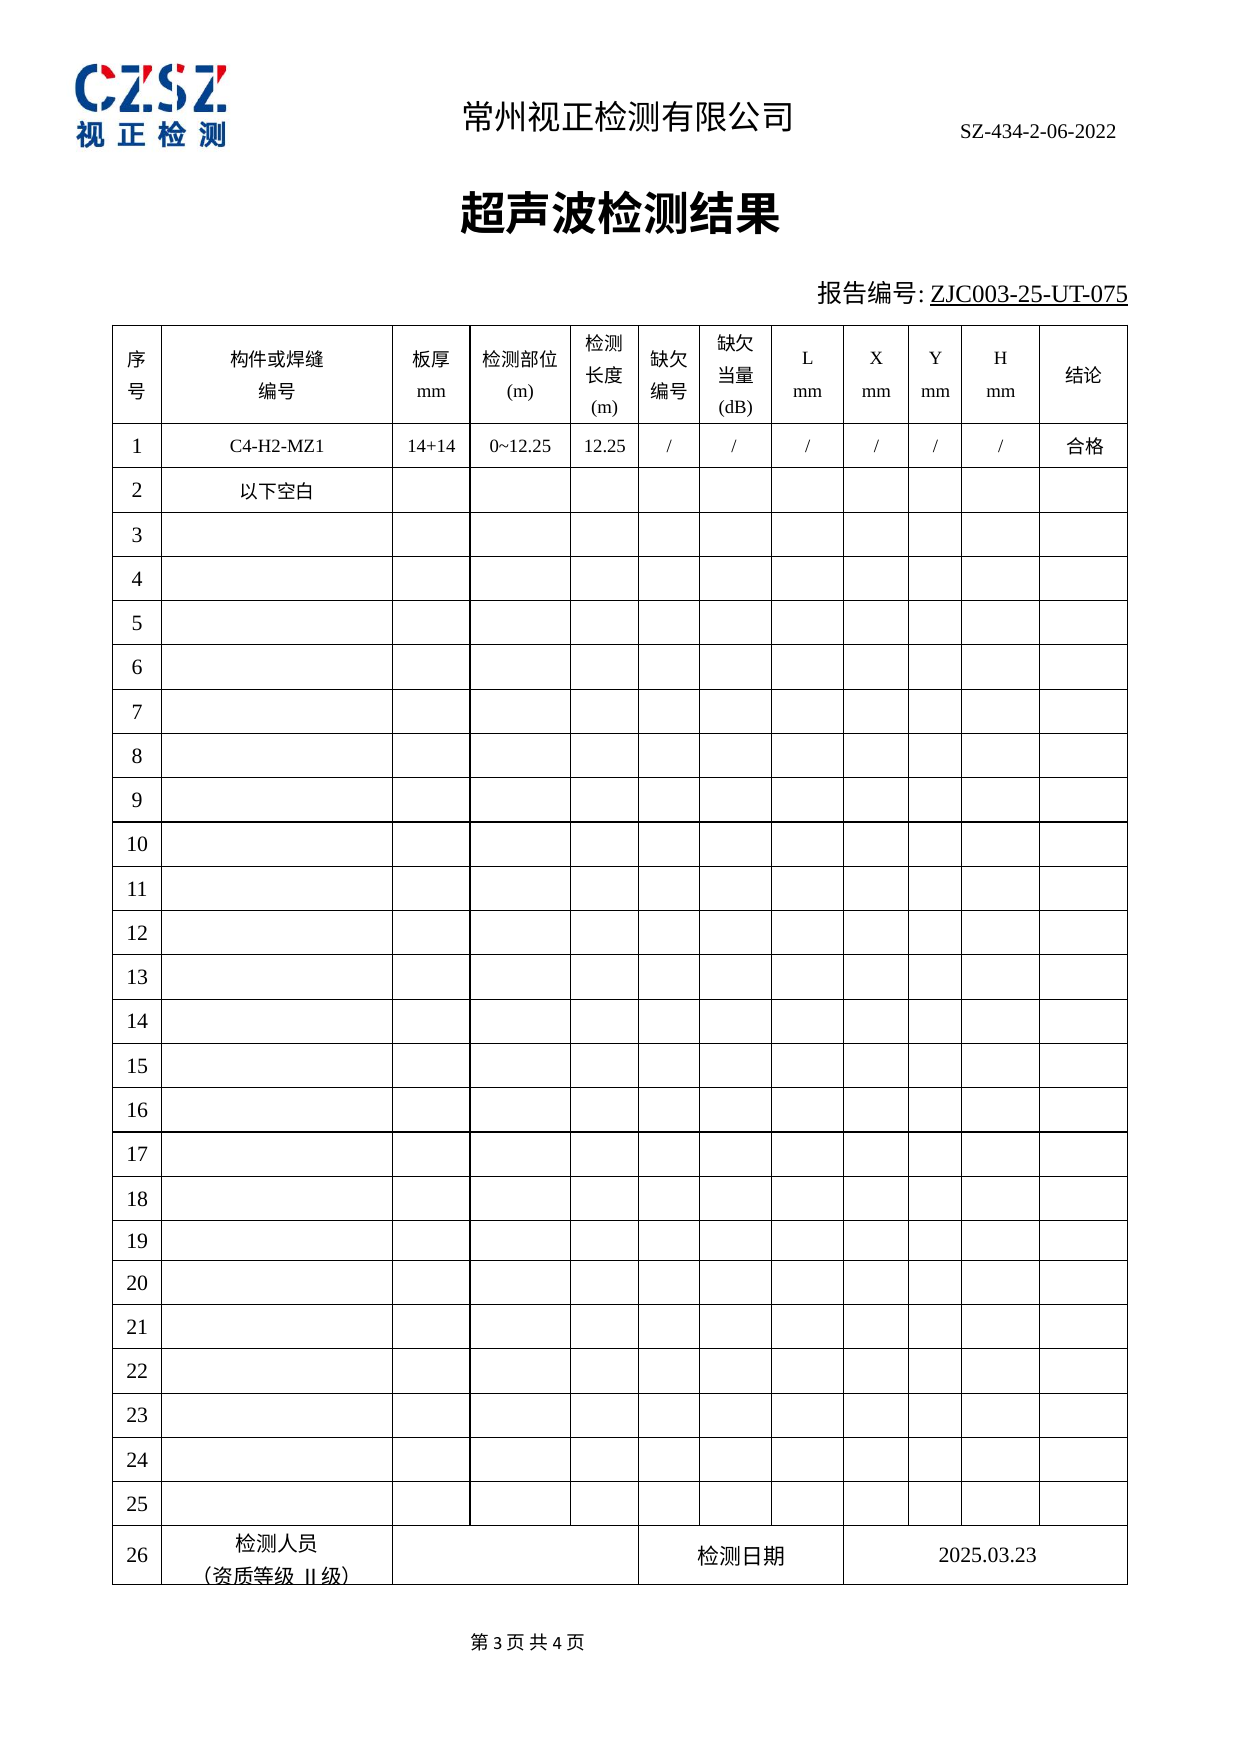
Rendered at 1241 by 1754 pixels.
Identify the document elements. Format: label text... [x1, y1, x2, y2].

table_cell [393, 911, 469, 954]
table_header 构件或焊缝 编号 [162, 326, 392, 423]
table_cell [571, 468, 638, 512]
table_cell [571, 1044, 638, 1087]
table_cell [1040, 468, 1127, 512]
table_cell [1040, 1088, 1127, 1131]
table_cell [909, 823, 961, 866]
table_cell [162, 1133, 392, 1176]
table_cell 24 [113, 1438, 161, 1481]
table_cell [909, 778, 961, 821]
table_cell [844, 1133, 908, 1176]
table_cell 检测人员 （资质等级 Ⅱ级） [162, 1526, 392, 1584]
table_cell [471, 1177, 570, 1220]
table_cell 7 [113, 690, 161, 733]
table_cell [639, 1482, 699, 1525]
table_cell [844, 1261, 908, 1304]
table_cell [772, 1221, 843, 1260]
table_cell [471, 1088, 570, 1131]
table_cell [571, 557, 638, 600]
table_cell [471, 690, 570, 733]
table_cell [772, 468, 843, 512]
table_cell [909, 513, 961, 556]
table_cell [844, 1221, 908, 1260]
table_cell 3 [113, 513, 161, 556]
table_cell [571, 645, 638, 689]
table_cell [909, 557, 961, 600]
table_cell [844, 1349, 908, 1392]
table_cell [639, 1133, 699, 1176]
table_header H mm [962, 326, 1039, 423]
table_cell [844, 1482, 908, 1525]
table_cell [1040, 513, 1127, 556]
table_cell [844, 823, 908, 866]
table_cell [162, 911, 392, 954]
table_cell [471, 1438, 570, 1481]
table_cell [162, 1088, 392, 1131]
table_cell 25 [113, 1482, 161, 1525]
table_cell [393, 1000, 469, 1043]
table_cell [162, 1438, 392, 1481]
table_cell 0~12.25 [471, 424, 570, 467]
table_cell [639, 867, 699, 910]
table_cell [844, 955, 908, 998]
table_cell [571, 778, 638, 821]
table_cell [571, 1305, 638, 1348]
table_cell [962, 911, 1039, 954]
table_cell [471, 1133, 570, 1176]
table_cell [909, 1221, 961, 1260]
table_cell [393, 1044, 469, 1087]
table_cell [772, 1482, 843, 1525]
table_cell / [772, 424, 843, 467]
table_cell [571, 1482, 638, 1525]
table_cell [844, 778, 908, 821]
table_cell [772, 1133, 843, 1176]
table_cell [909, 867, 961, 910]
table_cell [700, 1000, 771, 1043]
table_cell [639, 1394, 699, 1437]
table_cell [700, 1133, 771, 1176]
table_cell [471, 955, 570, 998]
table_cell [471, 911, 570, 954]
table_cell [162, 1261, 392, 1304]
table_cell 14 [113, 1000, 161, 1043]
table_cell [571, 1133, 638, 1176]
table_cell [1040, 911, 1127, 954]
table_cell [772, 1261, 843, 1304]
table_cell [393, 734, 469, 777]
table_cell [639, 1177, 699, 1220]
table_cell [772, 911, 843, 954]
table_cell [162, 867, 392, 910]
table_cell [844, 1394, 908, 1437]
table_cell [962, 513, 1039, 556]
table_cell [162, 601, 392, 644]
table_cell [571, 601, 638, 644]
table_cell [700, 557, 771, 600]
table_cell [772, 601, 843, 644]
table_cell [844, 1438, 908, 1481]
table_cell [162, 1000, 392, 1043]
table_cell [1040, 867, 1127, 910]
table_cell [162, 1482, 392, 1525]
text 超声波检测结果 [112, 162, 1128, 259]
table_cell [772, 1000, 843, 1043]
table_cell [393, 1221, 469, 1260]
table_cell [1040, 557, 1127, 600]
table_cell [909, 1177, 961, 1220]
table_cell [639, 778, 699, 821]
table_cell [700, 955, 771, 998]
table_cell [639, 557, 699, 600]
table_cell 20 [113, 1261, 161, 1304]
table_cell [1040, 1133, 1127, 1176]
table_cell [471, 1000, 570, 1043]
table_cell [700, 911, 771, 954]
table_cell 22 [113, 1349, 161, 1392]
table_cell [639, 645, 699, 689]
table_cell [571, 513, 638, 556]
table_cell [962, 1221, 1039, 1260]
table_cell [772, 955, 843, 998]
table_cell [962, 955, 1039, 998]
table_cell [700, 778, 771, 821]
table_cell [571, 1349, 638, 1392]
table_header Y mm [909, 326, 961, 423]
table_cell [571, 867, 638, 910]
table_cell [962, 557, 1039, 600]
table_cell [1040, 1305, 1127, 1348]
table_cell [639, 1438, 699, 1481]
table_cell [639, 1044, 699, 1087]
table_cell [393, 557, 469, 600]
table_cell [393, 645, 469, 689]
table_cell [962, 1394, 1039, 1437]
table_header 缺欠 编号 [639, 326, 699, 423]
table_cell [909, 468, 961, 512]
table_cell [1040, 1221, 1127, 1260]
table_cell 14+14 [393, 424, 469, 467]
table_cell [909, 645, 961, 689]
table_cell [909, 601, 961, 644]
table_cell [909, 690, 961, 733]
table_cell [471, 601, 570, 644]
table_cell [471, 1394, 570, 1437]
table_cell [962, 1088, 1039, 1131]
table_cell [772, 690, 843, 733]
table_cell [772, 513, 843, 556]
table_cell [162, 778, 392, 821]
table_cell [639, 1261, 699, 1304]
table_cell [772, 734, 843, 777]
table_cell [471, 1261, 570, 1304]
table_cell [471, 1305, 570, 1348]
table_cell [909, 1261, 961, 1304]
table_cell [700, 1438, 771, 1481]
text 报告编号: ZJC003-25-UT-075 [112, 259, 1128, 324]
table_cell [393, 1349, 469, 1392]
table_cell [393, 690, 469, 733]
table_cell 10 [113, 823, 161, 866]
table_cell [909, 955, 961, 998]
table_cell [571, 1088, 638, 1131]
table_cell [700, 1088, 771, 1131]
table_cell [571, 734, 638, 777]
table_cell [162, 1349, 392, 1392]
table_cell [772, 645, 843, 689]
table_cell 8 [113, 734, 161, 777]
table_cell [962, 734, 1039, 777]
table_cell [393, 468, 469, 512]
table_cell [1040, 778, 1127, 821]
table_cell [639, 1221, 699, 1260]
table_cell [772, 778, 843, 821]
table_cell [1040, 645, 1127, 689]
table_cell [962, 867, 1039, 910]
table_cell [162, 734, 392, 777]
table_cell 19 [113, 1221, 161, 1260]
table_cell [962, 601, 1039, 644]
table_cell [962, 1349, 1039, 1392]
table_cell [162, 557, 392, 600]
table_cell [162, 690, 392, 733]
table_cell [471, 867, 570, 910]
table_cell / [962, 424, 1039, 467]
table_cell [700, 734, 771, 777]
table_header 结论 [1040, 326, 1127, 423]
table_cell [844, 557, 908, 600]
table_cell [962, 690, 1039, 733]
table_cell [844, 645, 908, 689]
table_cell [700, 1305, 771, 1348]
table_cell [700, 690, 771, 733]
table_cell 12 [113, 911, 161, 954]
table_cell [162, 955, 392, 998]
table_cell [393, 823, 469, 866]
table_cell [571, 1221, 638, 1260]
table_cell [162, 1044, 392, 1087]
table_cell [700, 823, 771, 866]
table_cell [471, 1044, 570, 1087]
table_cell [909, 1088, 961, 1131]
table_cell [909, 1305, 961, 1348]
table_cell 1 [113, 424, 161, 467]
table_header 检测部位 (m) [471, 326, 570, 423]
table_header 序号 [113, 326, 161, 423]
table_cell [962, 468, 1039, 512]
table_cell 15 [113, 1044, 161, 1087]
table_cell [639, 513, 699, 556]
table_cell [1040, 690, 1127, 733]
table_cell [772, 1305, 843, 1348]
table_cell [471, 734, 570, 777]
table_cell [700, 1482, 771, 1525]
table_cell [1040, 1349, 1127, 1392]
table_cell [393, 778, 469, 821]
table_cell [909, 1394, 961, 1437]
table_cell [844, 911, 908, 954]
table_cell [700, 867, 771, 910]
table_cell [844, 1305, 908, 1348]
table_cell [962, 645, 1039, 689]
table_cell [639, 690, 699, 733]
table_cell [700, 1261, 771, 1304]
table_cell [1040, 1394, 1127, 1437]
table_cell 合格 [1040, 424, 1127, 467]
table_cell [962, 823, 1039, 866]
table_cell [772, 1394, 843, 1437]
table_cell 26 [113, 1526, 161, 1584]
table_cell [1040, 1261, 1127, 1304]
table_cell [909, 1482, 961, 1525]
picture [66, 51, 234, 153]
table_cell [471, 1482, 570, 1525]
table_cell [162, 1177, 392, 1220]
table_cell [162, 1221, 392, 1260]
table_cell [571, 955, 638, 998]
table_header L mm [772, 326, 843, 423]
table_cell [639, 1305, 699, 1348]
table_cell [639, 601, 699, 644]
table_cell [772, 1438, 843, 1481]
table_cell [471, 1221, 570, 1260]
table_cell [700, 601, 771, 644]
table_cell [639, 1349, 699, 1392]
table_cell [471, 823, 570, 866]
table_cell [393, 601, 469, 644]
table_cell [162, 823, 392, 866]
table_cell [772, 867, 843, 910]
table_cell [639, 734, 699, 777]
table_cell [962, 1261, 1039, 1304]
table_cell 11 [113, 867, 161, 910]
table_cell [162, 1305, 392, 1348]
table_cell [962, 1177, 1039, 1220]
table_cell [393, 955, 469, 998]
table_cell [909, 911, 961, 954]
table_cell [772, 1044, 843, 1087]
table_cell [571, 1438, 638, 1481]
table_cell 13 [113, 955, 161, 998]
table_cell 2025.03.23 [844, 1526, 1127, 1584]
table_cell [393, 1438, 469, 1481]
table_cell [909, 734, 961, 777]
table_cell [962, 1438, 1039, 1481]
table_cell [471, 645, 570, 689]
table_cell [393, 1526, 638, 1584]
table_header 检测 长度 (m) [571, 326, 638, 423]
table_cell [1040, 601, 1127, 644]
table_cell 5 [113, 601, 161, 644]
table_cell [393, 513, 469, 556]
table_cell [844, 1000, 908, 1043]
table_cell 23 [113, 1394, 161, 1437]
table_cell [1040, 1482, 1127, 1525]
table_cell [571, 690, 638, 733]
table_cell [909, 1438, 961, 1481]
table_cell [772, 557, 843, 600]
table_cell 以下空白 [162, 468, 392, 512]
table_cell [393, 1177, 469, 1220]
table_cell [639, 468, 699, 512]
table_cell 检测日期 [639, 1526, 843, 1584]
table_cell [844, 513, 908, 556]
table_cell / [700, 424, 771, 467]
table_cell [471, 468, 570, 512]
table_cell [772, 1088, 843, 1131]
table_cell 18 [113, 1177, 161, 1220]
table_cell [700, 513, 771, 556]
table_cell [962, 1000, 1039, 1043]
table_cell [393, 1482, 469, 1525]
table_cell [393, 1088, 469, 1131]
table_cell [639, 823, 699, 866]
table_cell [1040, 823, 1127, 866]
table_cell [639, 911, 699, 954]
table_cell [393, 1394, 469, 1437]
table_header X mm [844, 326, 908, 423]
table_cell [1040, 1438, 1127, 1481]
table_cell [962, 1044, 1039, 1087]
table_cell [393, 1261, 469, 1304]
table_cell / [639, 424, 699, 467]
table_cell / [844, 424, 908, 467]
table_cell 21 [113, 1305, 161, 1348]
table_cell 12.25 [571, 424, 638, 467]
table_cell [844, 601, 908, 644]
table_cell [844, 468, 908, 512]
table_cell [162, 513, 392, 556]
table_cell [162, 645, 392, 689]
table_cell [162, 1394, 392, 1437]
table_cell [962, 1133, 1039, 1176]
table_cell [700, 1044, 771, 1087]
table_cell [772, 823, 843, 866]
table_cell [1040, 1000, 1127, 1043]
table_cell [471, 1349, 570, 1392]
table_cell [471, 557, 570, 600]
table_cell [1040, 1044, 1127, 1087]
table_cell [844, 734, 908, 777]
table_cell [571, 1261, 638, 1304]
table_header 缺欠当量 (dB) [700, 326, 771, 423]
table_cell 16 [113, 1088, 161, 1131]
table_cell [844, 1177, 908, 1220]
table_cell [700, 1349, 771, 1392]
table_cell 6 [113, 645, 161, 689]
table_cell [700, 1221, 771, 1260]
table_cell 2 [113, 468, 161, 512]
table_cell 17 [113, 1133, 161, 1176]
table_cell [700, 1394, 771, 1437]
table_cell [639, 955, 699, 998]
table_cell [571, 1394, 638, 1437]
table_cell [471, 513, 570, 556]
table_cell [639, 1000, 699, 1043]
table_cell [471, 778, 570, 821]
table_cell [571, 1177, 638, 1220]
table_cell [393, 1305, 469, 1348]
table_cell [962, 1482, 1039, 1525]
table_cell [844, 690, 908, 733]
table_cell [1040, 1177, 1127, 1220]
table_cell 9 [113, 778, 161, 821]
table_cell [1040, 734, 1127, 777]
table_cell C4-H2-MZ1 [162, 424, 392, 467]
table_cell [844, 1088, 908, 1131]
table_cell [909, 1044, 961, 1087]
table_cell [700, 1177, 771, 1220]
table_header 板厚mm [393, 326, 469, 423]
table_cell [393, 867, 469, 910]
table_cell [772, 1177, 843, 1220]
table_cell [700, 468, 771, 512]
table_cell [909, 1000, 961, 1043]
table_cell [962, 778, 1039, 821]
table_cell [571, 823, 638, 866]
table_cell [571, 911, 638, 954]
table_cell [844, 1044, 908, 1087]
table_cell [700, 645, 771, 689]
table_cell [962, 1305, 1039, 1348]
table_cell [1040, 955, 1127, 998]
table_cell [571, 1000, 638, 1043]
table_cell [639, 1088, 699, 1131]
table_cell [844, 867, 908, 910]
table_cell [772, 1349, 843, 1392]
table_cell 4 [113, 557, 161, 600]
table_cell [393, 1133, 469, 1176]
table_cell / [909, 424, 961, 467]
table_cell [909, 1349, 961, 1392]
table_cell [909, 1133, 961, 1176]
